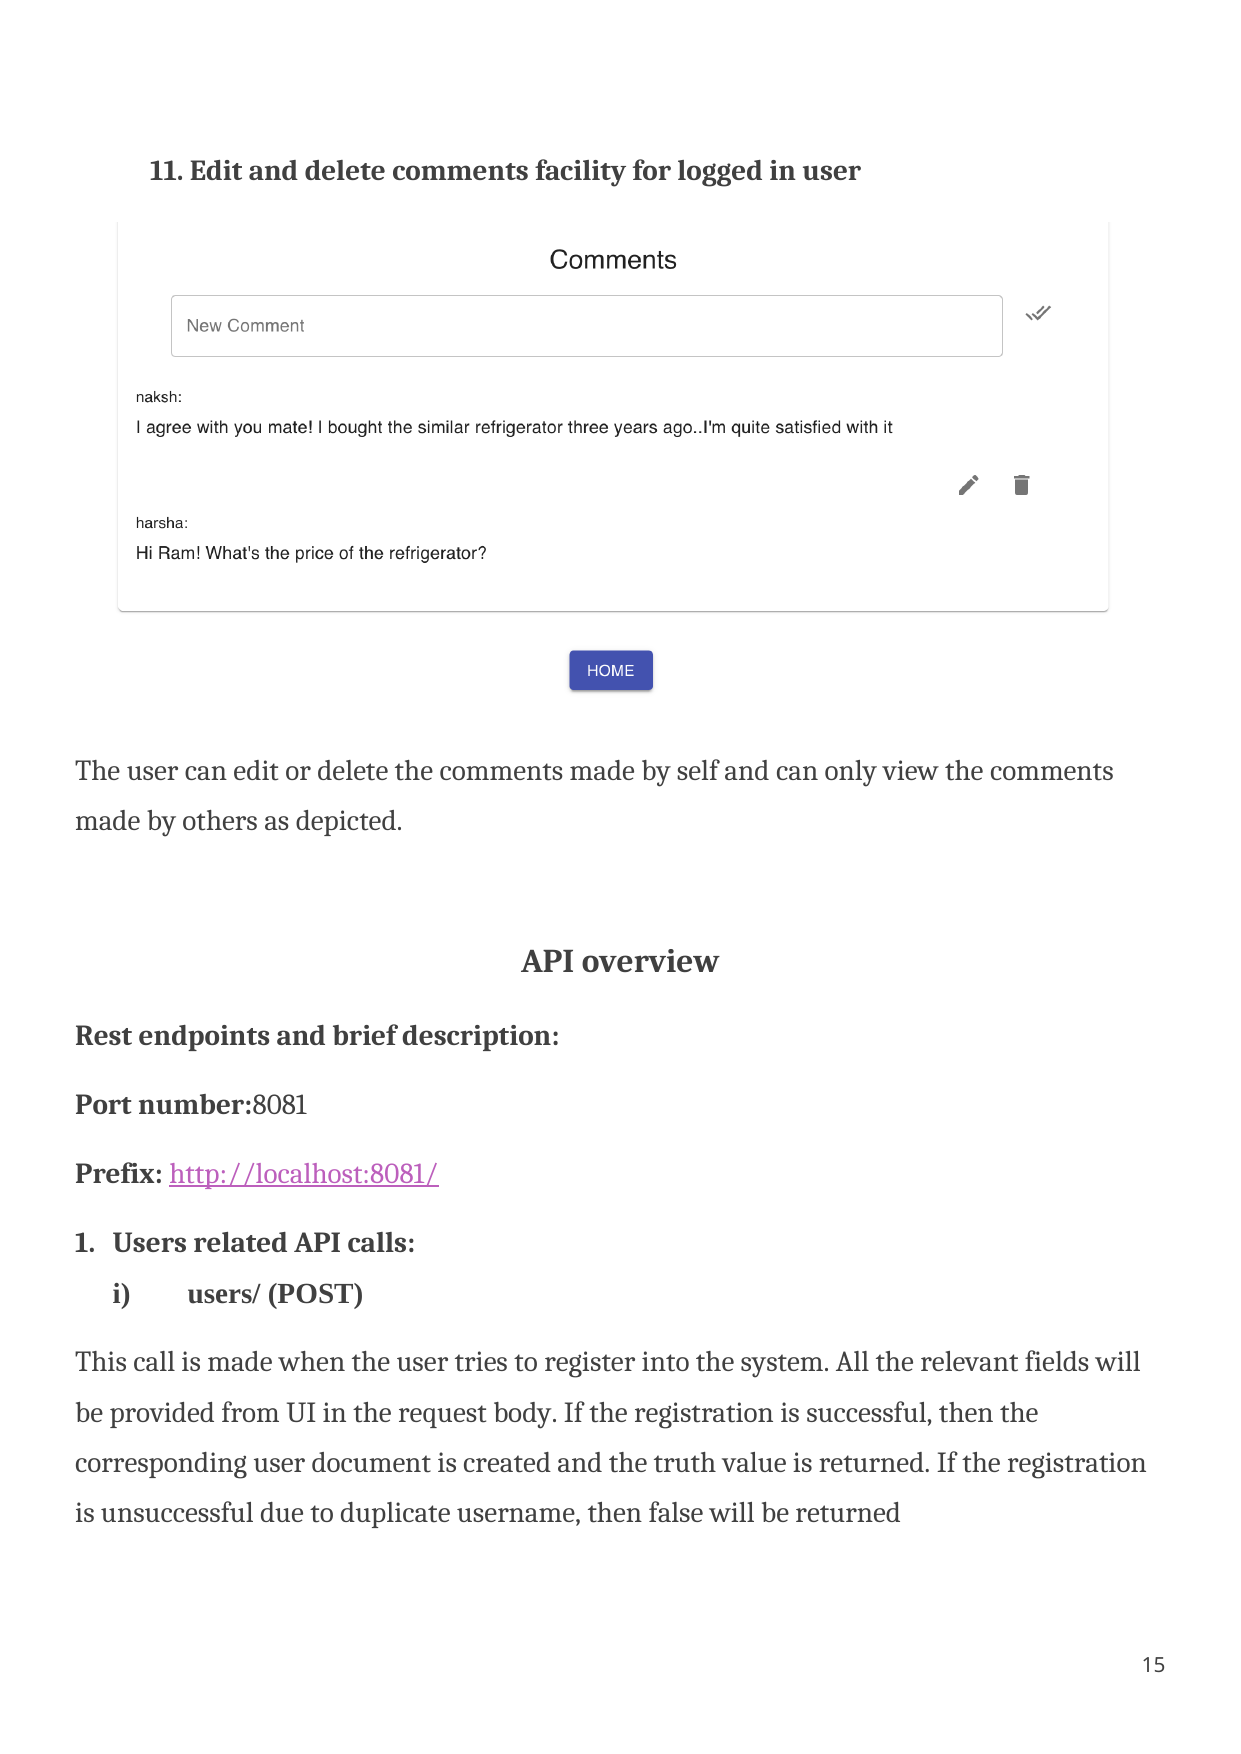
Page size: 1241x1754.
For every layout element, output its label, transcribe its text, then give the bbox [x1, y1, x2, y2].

list Users related API calls: [75, 1226, 1165, 1259]
text Rest endpoints and brief description: [75, 1019, 1165, 1052]
list users/ (POST) [112, 1276, 1165, 1310]
text The user can edit or delete the comments made by self and can only view the comments made by others as depicted. [75, 754, 1165, 838]
text Port number:8081 [75, 1088, 1165, 1121]
text API overview [75, 943, 1165, 981]
text This call is made when the user tries to register into the system. All the relevant fields will be provided from UI in the request body. If the registration is successful, then the corresponding user document is created and the truth value is returned. If the registration is unsuccessful due to duplicate username, then false will be returned [75, 1345, 1165, 1530]
text Prefix: http://localhost:8081/ [75, 1157, 1165, 1191]
picture [75, 222, 1166, 722]
list 11. Edit and delete comments facility for logged in user [150, 154, 1165, 187]
